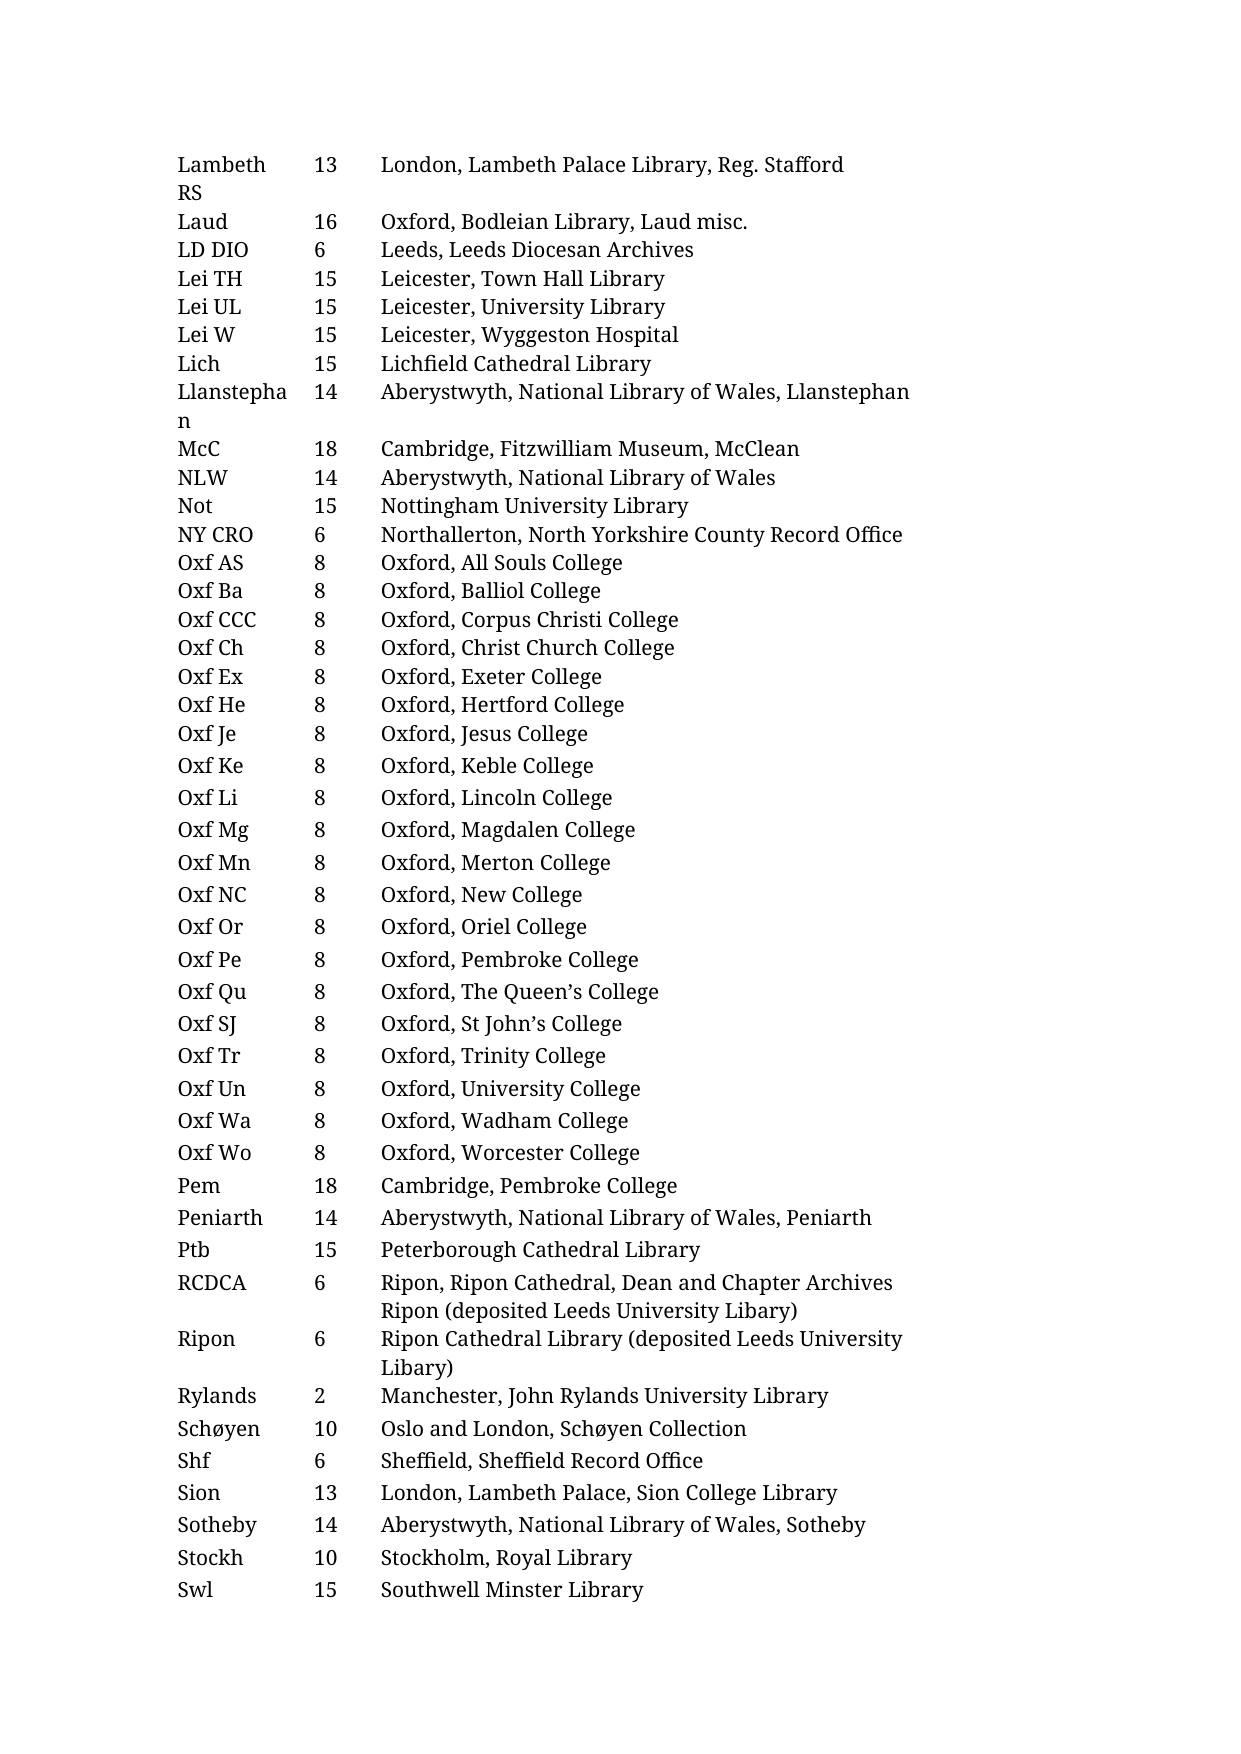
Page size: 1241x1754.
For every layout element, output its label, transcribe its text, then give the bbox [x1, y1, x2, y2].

table_cell Oxford, New College [369, 880, 952, 912]
table_cell Oxf He [166, 690, 303, 719]
table_cell Peterborough Cathedral Library [369, 1235, 952, 1268]
table_cell Aberystwyth, National Library of Wales [369, 463, 952, 491]
table_cell Oxford, Magdalen College [369, 816, 952, 848]
table_cell Llanstephan [166, 378, 303, 434]
table_cell Swl [166, 1575, 303, 1604]
table_cell Oxf Li [166, 783, 303, 816]
table_cell Lambeth RS [166, 150, 303, 207]
table_cell 8 [303, 1139, 369, 1171]
table_cell 8 [303, 913, 369, 945]
table_cell Lei TH [166, 264, 303, 292]
table_cell Oxf Ch [166, 634, 303, 662]
table_cell 15 [303, 321, 369, 349]
table_cell Northallerton, North Yorkshire County Record Office [369, 520, 952, 548]
table_cell Nottingham University Library [369, 491, 952, 520]
table_cell Aberystwyth, National Library of Wales, Peniarth [369, 1203, 952, 1235]
table_cell 8 [303, 1074, 369, 1106]
table_cell Ripon, Ripon Cathedral, Dean and Chapter Archives Ripon (deposited Leeds University Libary) [369, 1268, 952, 1324]
table_cell Oxf Je [166, 719, 303, 751]
table_cell Oxf Wa [166, 1106, 303, 1138]
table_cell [369, 1575, 952, 1604]
table_cell Aberystwyth, National Library of Wales, Sotheby [369, 1511, 952, 1543]
table_cell Lei W [166, 321, 303, 349]
table_cell Oxf Wo [166, 1139, 303, 1171]
table_cell Oxf NC [166, 880, 303, 912]
table_cell Oxford, Merton College [369, 848, 952, 880]
table_cell Ptb [166, 1235, 303, 1268]
table_cell Oxf Tr [166, 1042, 303, 1074]
table_cell Oxford, Hertford College [369, 690, 952, 719]
table_cell Oxford, Oriel College [369, 913, 952, 945]
table_cell 15 [303, 491, 369, 520]
table_cell Oxf AS [166, 548, 303, 577]
table_cell Oxford, University College [369, 1074, 952, 1106]
table_cell 8 [303, 1106, 369, 1138]
table_cell Oxf Mn [166, 848, 303, 880]
table_cell 6 [303, 1268, 369, 1324]
table_cell 10 [303, 1543, 369, 1575]
table_cell Oxf Ba [166, 577, 303, 605]
table_cell Stockholm, Royal Library [369, 1543, 952, 1575]
table_cell 8 [303, 634, 369, 662]
table_cell 14 [303, 463, 369, 491]
table_cell 14 [303, 1511, 369, 1543]
table_cell Leicester, Wyggeston Hospital [369, 321, 952, 349]
table_cell LD DIO [166, 235, 303, 264]
table_cell 13 [303, 150, 369, 207]
table_cell Laud [166, 207, 303, 235]
table_cell Oxford, Lincoln College [369, 783, 952, 816]
table_cell 8 [303, 880, 369, 912]
table_cell Oxford, St John’s College [369, 1009, 952, 1042]
table_cell 8 [303, 719, 369, 751]
table_cell Stockh [166, 1543, 303, 1575]
table_cell 15 [303, 349, 369, 377]
table_cell 14 [303, 1203, 369, 1235]
table_cell Lei UL [166, 292, 303, 321]
table_cell Ripon [166, 1325, 303, 1381]
table_cell 8 [303, 783, 369, 816]
table_cell Oxford, Christ Church College [369, 634, 952, 662]
table_cell Sotheby [166, 1511, 303, 1543]
table_cell Cambridge, Pembroke College [369, 1171, 952, 1203]
table_cell NY CRO [166, 520, 303, 548]
table_cell Rylands [166, 1381, 303, 1414]
table_cell Leeds, Leeds Diocesan Archives [369, 235, 952, 264]
table_cell 8 [303, 751, 369, 783]
table_cell Oxf CCC [166, 605, 303, 633]
table_cell McC [166, 434, 303, 463]
table_cell Oslo and London, Schøyen Collection [369, 1414, 952, 1446]
table_cell Oxford, Exeter College [369, 662, 952, 690]
table_cell 15 [303, 264, 369, 292]
table_cell 15 [303, 292, 369, 321]
table_cell Oxford, Pembroke College [369, 945, 952, 977]
table_cell 8 [303, 816, 369, 848]
table_cell Oxf Mg [166, 816, 303, 848]
table_cell Oxford, The Queen’s College [369, 977, 952, 1009]
table_cell Manchester, John Rylands University Library [369, 1381, 952, 1414]
table_cell Oxf Un [166, 1074, 303, 1106]
table_cell Lichfield Cathedral Library [369, 349, 952, 377]
table_cell 8 [303, 548, 369, 577]
table_cell Oxford, All Souls College [369, 548, 952, 577]
table_cell 8 [303, 1009, 369, 1042]
table_cell 8 [303, 662, 369, 690]
table_cell Not [166, 491, 303, 520]
table_cell 8 [303, 1042, 369, 1074]
table_cell Oxf Or [166, 913, 303, 945]
table_cell 16 [303, 207, 369, 235]
table_cell 15 [303, 1575, 369, 1604]
table_cell 2 [303, 1381, 369, 1414]
table_cell Oxf SJ [166, 1009, 303, 1042]
table_cell Cambridge, Fitzwilliam Museum, McClean [369, 434, 952, 463]
table_cell Leicester, University Library [369, 292, 952, 321]
table_cell Oxf Ex [166, 662, 303, 690]
table_cell 6 [303, 1325, 369, 1381]
table_cell Oxford, Worcester College [369, 1139, 952, 1171]
table_cell Ripon Cathedral Library (deposited Leeds University Libary) [369, 1325, 952, 1381]
table_cell 18 [303, 1171, 369, 1203]
table_cell 8 [303, 977, 369, 1009]
table_cell Oxford, Corpus Christi College [369, 605, 952, 633]
table_cell Sion [166, 1478, 303, 1511]
table_cell 6 [303, 520, 369, 548]
table_cell Oxf Pe [166, 945, 303, 977]
table_cell Oxford, Balliol College [369, 577, 952, 605]
table_cell Oxford, Jesus College [369, 719, 952, 751]
table_cell London, Lambeth Palace Library, Reg. Stafford [369, 150, 952, 207]
table_cell Oxf Ke [166, 751, 303, 783]
table_cell 8 [303, 605, 369, 633]
table_cell Lich [166, 349, 303, 377]
table_cell Oxf Qu [166, 977, 303, 1009]
table_cell 8 [303, 577, 369, 605]
table_cell 14 [303, 378, 369, 434]
table_cell 18 [303, 434, 369, 463]
table_cell RCDCA [166, 1268, 303, 1324]
table_cell Peniarth [166, 1203, 303, 1235]
table_cell Oxford, Wadham College [369, 1106, 952, 1138]
table_cell Sheffield, Sheffield Record Office [369, 1446, 952, 1478]
table_cell 15 [303, 1235, 369, 1268]
table_cell Oxford, Trinity College [369, 1042, 952, 1074]
table_cell 8 [303, 848, 369, 880]
table_cell London, Lambeth Palace, Sion College Library [369, 1478, 952, 1511]
table_cell 13 [303, 1478, 369, 1511]
table_cell Schøyen [166, 1414, 303, 1446]
table_cell 8 [303, 690, 369, 719]
table_cell Leicester, Town Hall Library [369, 264, 952, 292]
table_cell 8 [303, 945, 369, 977]
table_cell 6 [303, 1446, 369, 1478]
table_cell 10 [303, 1414, 369, 1446]
table_cell 6 [303, 235, 369, 264]
table_cell Oxford, Keble College [369, 751, 952, 783]
table_cell Shf [166, 1446, 303, 1478]
table_cell NLW [166, 463, 303, 491]
table_cell Aberystwyth, National Library of Wales, Llanstephan [369, 378, 952, 434]
table_cell Oxford, Bodleian Library, Laud misc. [369, 207, 952, 235]
table_cell Pem [166, 1171, 303, 1203]
